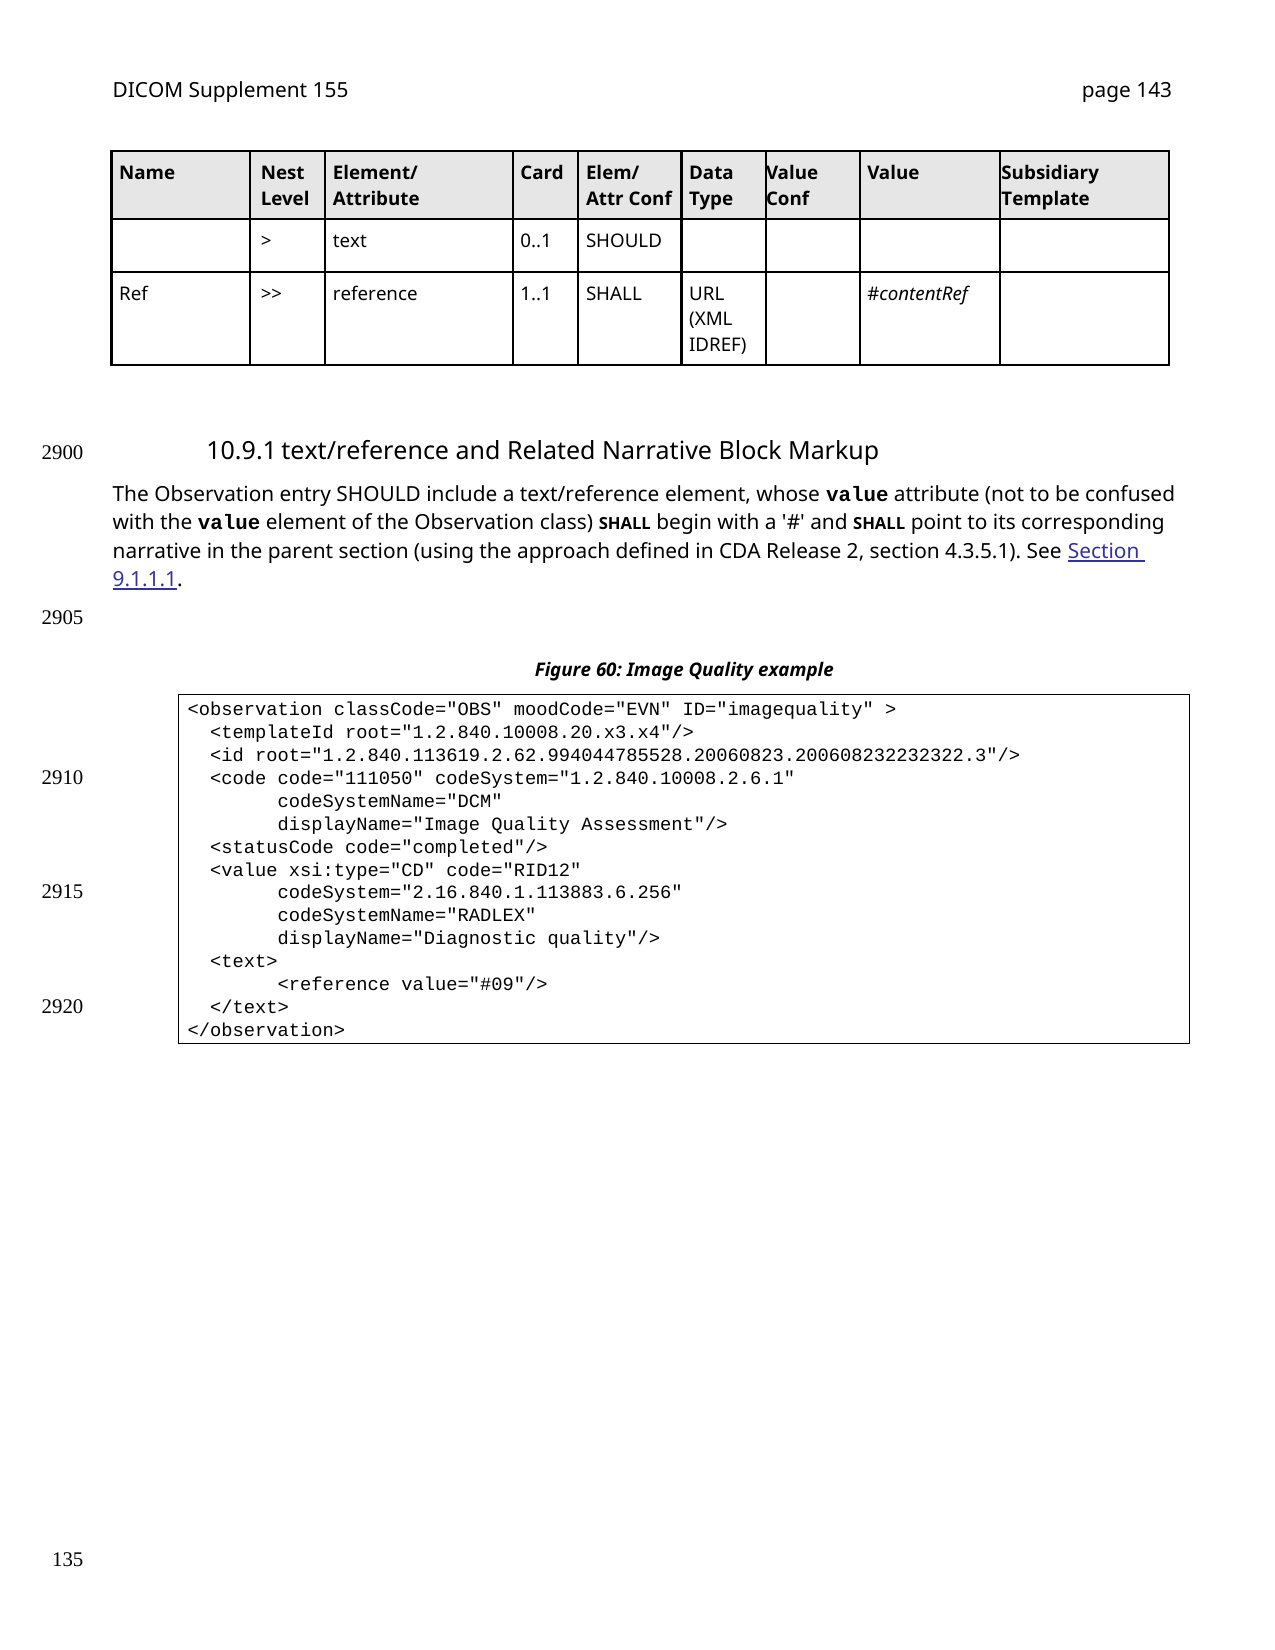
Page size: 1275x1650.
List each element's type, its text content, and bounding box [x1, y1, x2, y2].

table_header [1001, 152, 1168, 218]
text displayName="Diagnostic quality"/> [179, 923, 1189, 946]
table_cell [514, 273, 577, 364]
text <templateId root="1.2.840.10008.20.x3.x4"/> [179, 717, 1189, 740]
text <reference value="#09"/> [179, 969, 1189, 992]
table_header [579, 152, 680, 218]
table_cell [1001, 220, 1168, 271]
text </observation> [179, 1015, 1189, 1043]
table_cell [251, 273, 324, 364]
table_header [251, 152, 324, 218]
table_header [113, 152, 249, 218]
text <code code="111050" codeSystem="1.2.840.10008.2.6.1" [179, 763, 1189, 786]
text </text> [179, 992, 1189, 1015]
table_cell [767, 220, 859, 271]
text <observation classCode="OBS" moodCode="EVN" ID="imagequality" > [179, 695, 1189, 717]
text <value xsi:type="CD" code="RID12" [179, 854, 1189, 877]
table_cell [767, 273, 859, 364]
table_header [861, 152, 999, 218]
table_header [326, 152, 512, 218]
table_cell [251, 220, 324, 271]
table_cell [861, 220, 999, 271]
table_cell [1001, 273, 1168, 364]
text codeSystemName="RADLEX" [179, 900, 1189, 923]
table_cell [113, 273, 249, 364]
text The Observation entry SHOULD include a text/reference element, whose value attribute (not to be confused with the value element of the Observation class) SHALL begin with a '#' and SHALL point to its corresponding narrative in the parent section (using the approach defined in CDA Release 2, section 4.3.5.1). See Section 9.1.1.1. [112, 479, 1181, 593]
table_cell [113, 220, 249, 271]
text <text> [179, 946, 1189, 969]
subtitle text/reference and Related Narrative Block Markup [206, 432, 1181, 466]
text displayName="Image Quality Assessment"/> [179, 809, 1189, 832]
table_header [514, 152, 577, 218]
text <statusCode code="completed"/> [179, 832, 1189, 854]
text codeSystemName="DCM" [179, 786, 1189, 809]
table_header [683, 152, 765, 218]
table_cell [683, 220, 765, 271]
text Figure 60: Image Quality example [187, 654, 1181, 682]
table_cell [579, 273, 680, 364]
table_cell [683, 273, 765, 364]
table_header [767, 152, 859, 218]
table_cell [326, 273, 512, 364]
text <id root="1.2.840.113619.2.62.994044785528.20060823.200608232232322.3"/> [179, 740, 1189, 763]
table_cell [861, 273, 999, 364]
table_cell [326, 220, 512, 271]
text codeSystem="2.16.840.1.113883.6.256" [179, 877, 1189, 900]
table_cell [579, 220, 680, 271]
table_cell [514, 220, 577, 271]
